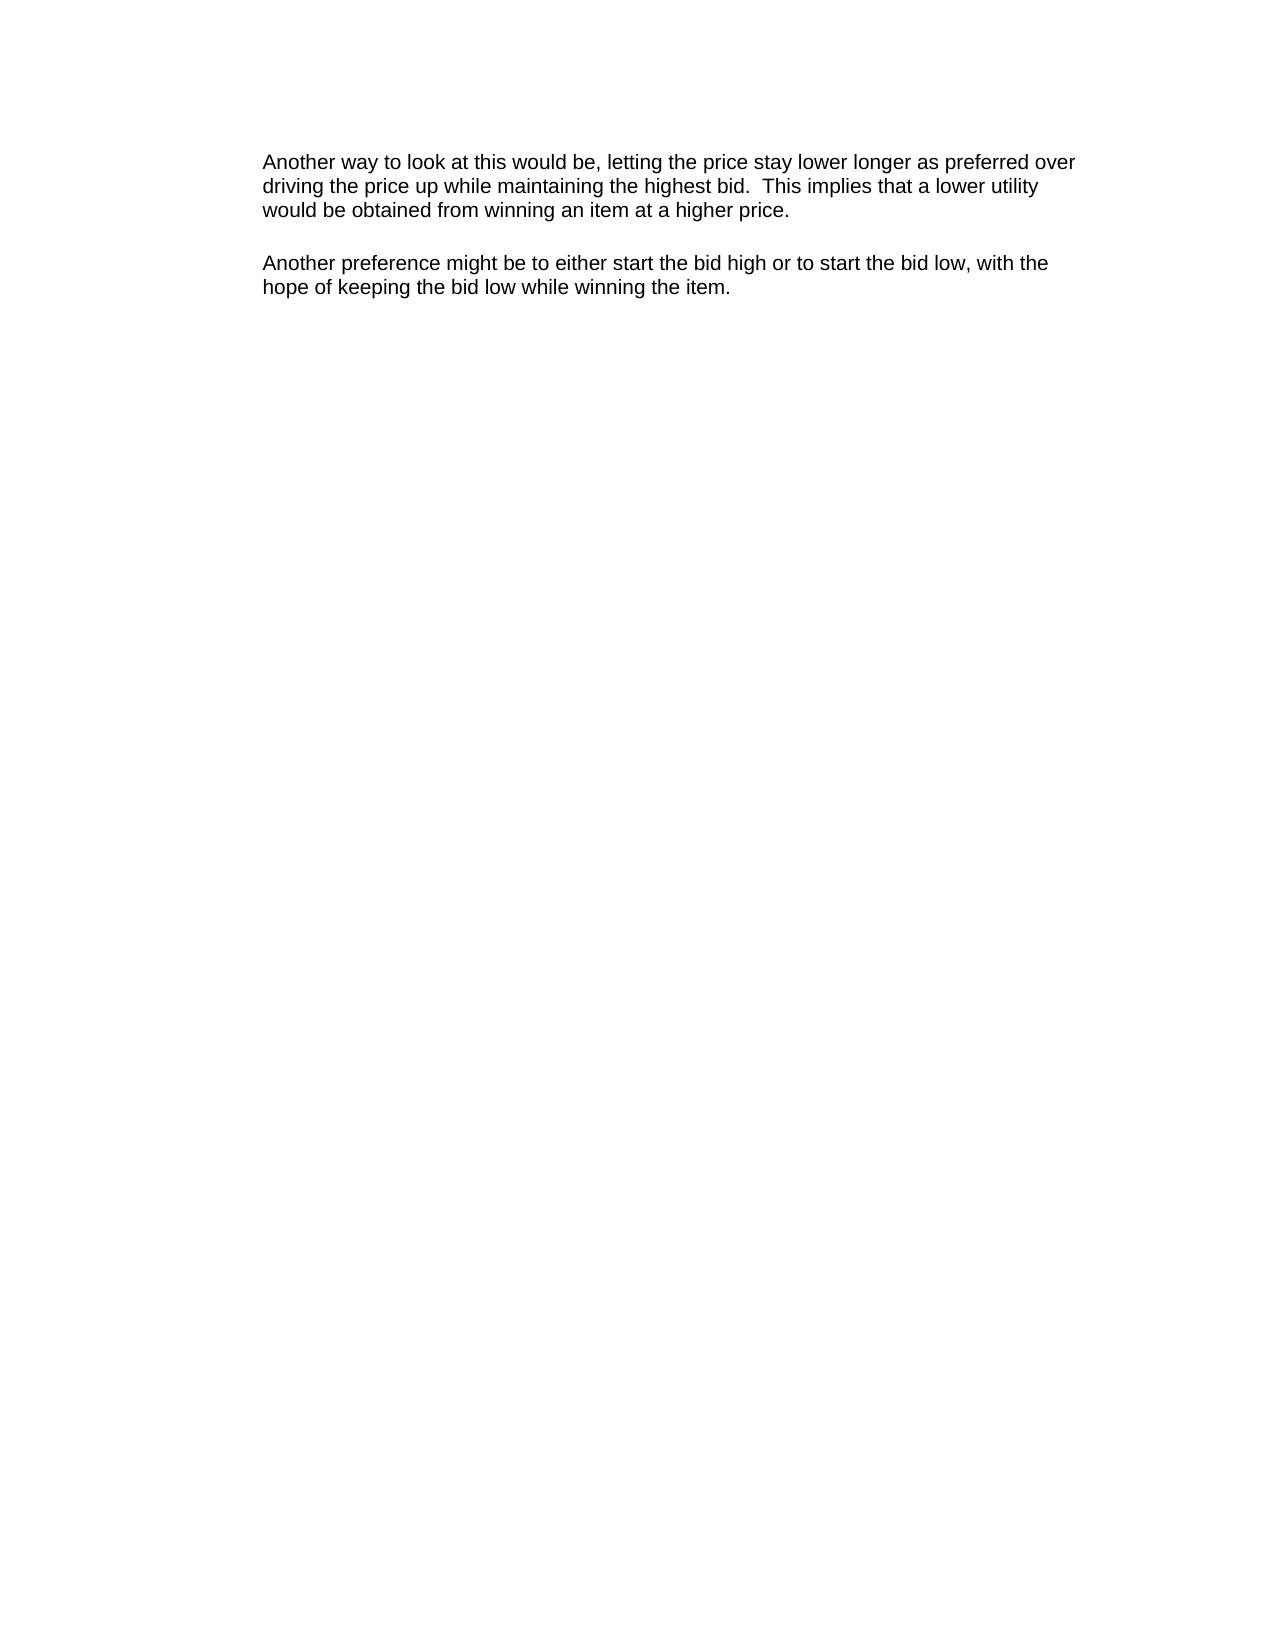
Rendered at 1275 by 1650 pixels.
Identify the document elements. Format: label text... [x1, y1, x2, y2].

text Another preference might be to either start the bid high or to start the bid low, with the hope of keeping the bid low while winning the item. [262, 251, 1087, 299]
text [262, 150, 1087, 222]
